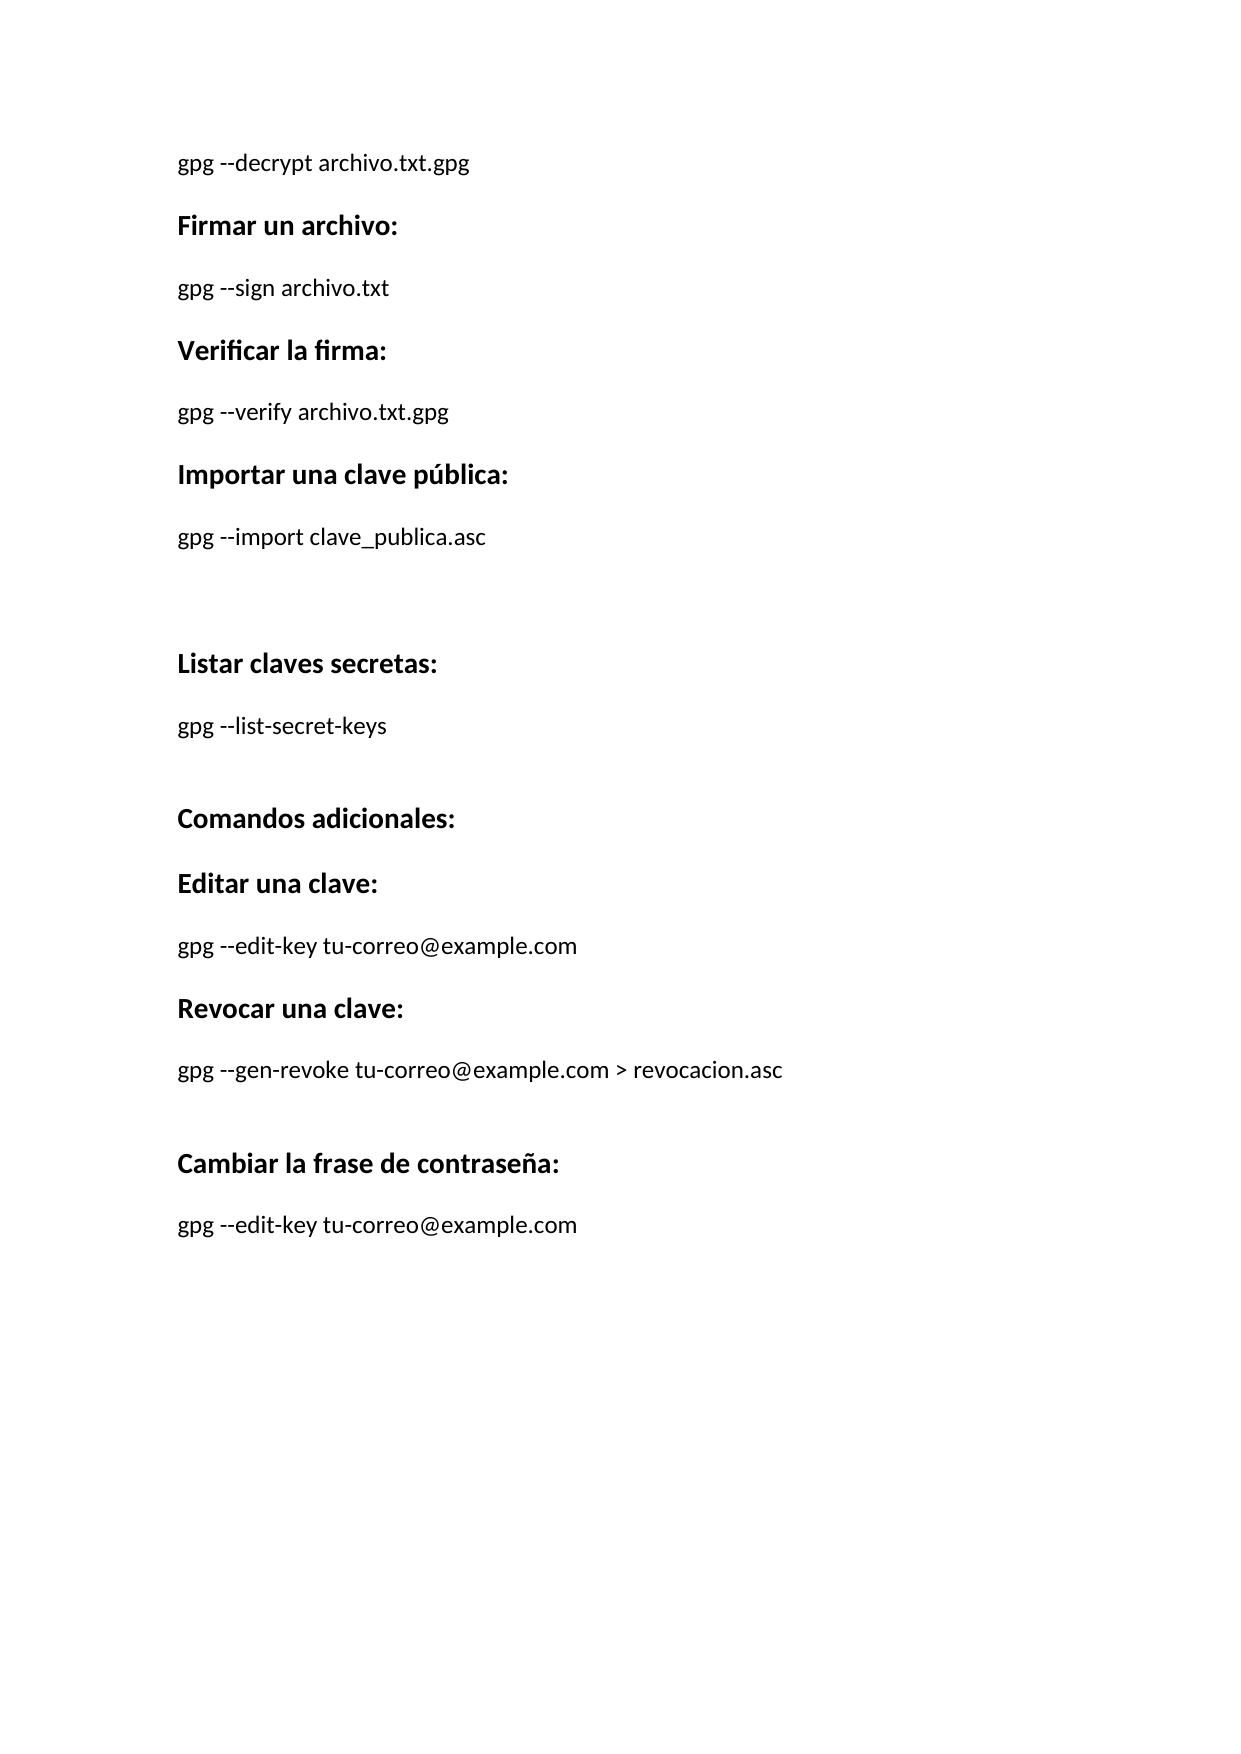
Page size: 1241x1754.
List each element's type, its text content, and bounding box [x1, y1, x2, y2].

text gpg --gen-revoke tu-correo@example.com > revocacion.asc [177, 1054, 1063, 1085]
text Firmar un archivo: [177, 207, 1063, 243]
text gpg --import clave_publica.asc [177, 521, 1063, 552]
text gpg --decrypt archivo.txt.gpg [177, 148, 1063, 178]
text Revocar una clave: [177, 990, 1063, 1025]
text Cambiar la frase de contraseña: [177, 1145, 1063, 1180]
text gpg --edit-key tu-correo@example.com [177, 930, 1063, 961]
text gpg --verify archivo.txt.gpg [177, 397, 1063, 427]
text Editar una clave: [177, 865, 1063, 901]
text gpg --edit-key tu-correo@example.com [177, 1209, 1063, 1240]
text gpg --sign archivo.txt [177, 272, 1063, 303]
text gpg --list-secret-keys [177, 710, 1063, 741]
text Importar una clave pública: [177, 456, 1063, 492]
text Comandos adicionales: [177, 801, 1063, 836]
text Verificar la firma: [177, 332, 1063, 367]
text Listar claves secretas: [177, 646, 1063, 681]
